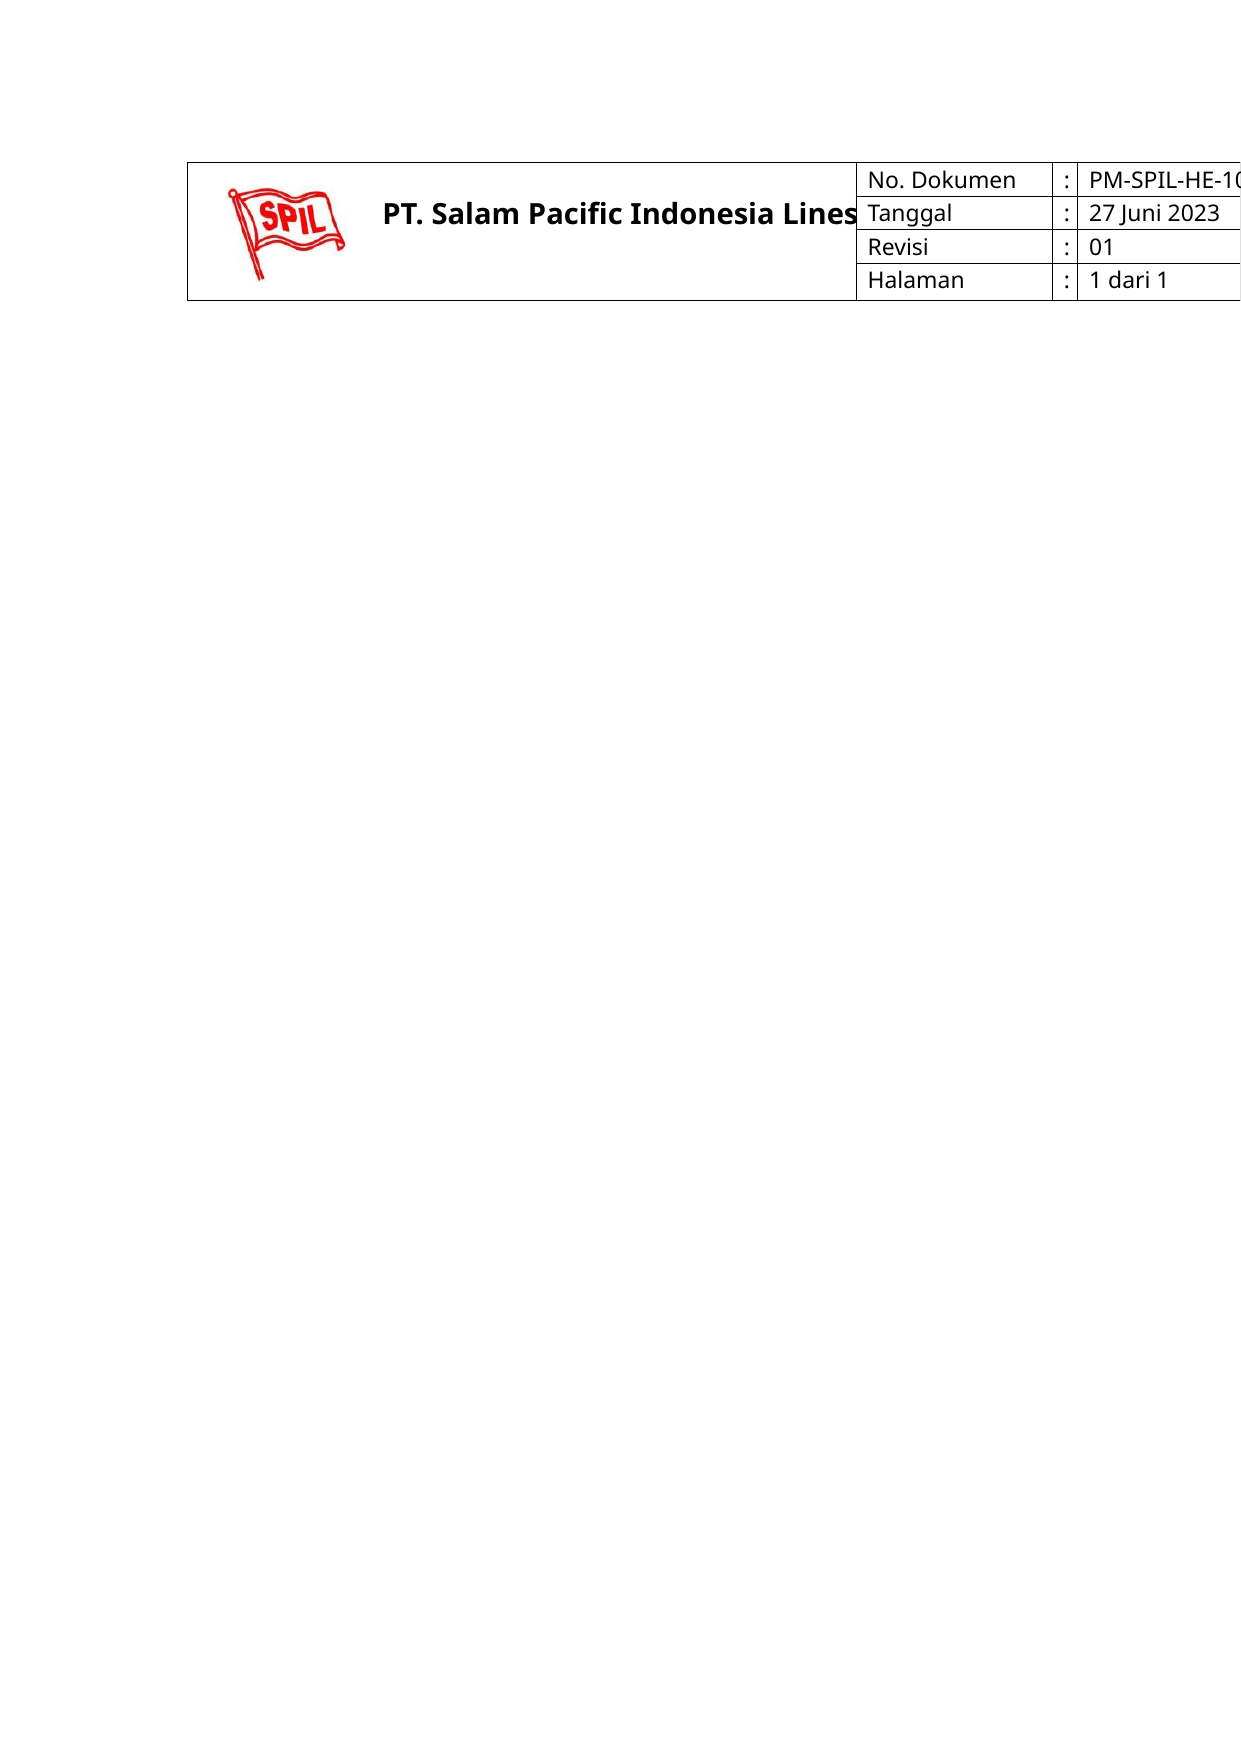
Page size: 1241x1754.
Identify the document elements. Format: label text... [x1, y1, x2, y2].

table_cell Tanggal [857, 197, 1052, 229]
table_cell : [1053, 264, 1077, 300]
table_cell : [1053, 197, 1077, 229]
table_cell 1 dari 1 [1078, 264, 1240, 300]
table_cell 01 [1078, 230, 1240, 263]
table_cell Halaman [857, 264, 1052, 300]
table_header No. Dokumen [857, 163, 1052, 196]
table_cell 27 Juni 2023 [1078, 197, 1240, 229]
table_header [188, 163, 856, 300]
table_cell Revisi [857, 230, 1052, 263]
table_header : [1053, 163, 1077, 196]
table_header PM-SPIL-HE-10-01 [1078, 163, 1240, 196]
table_cell : [1053, 230, 1077, 263]
picture [225, 186, 349, 282]
